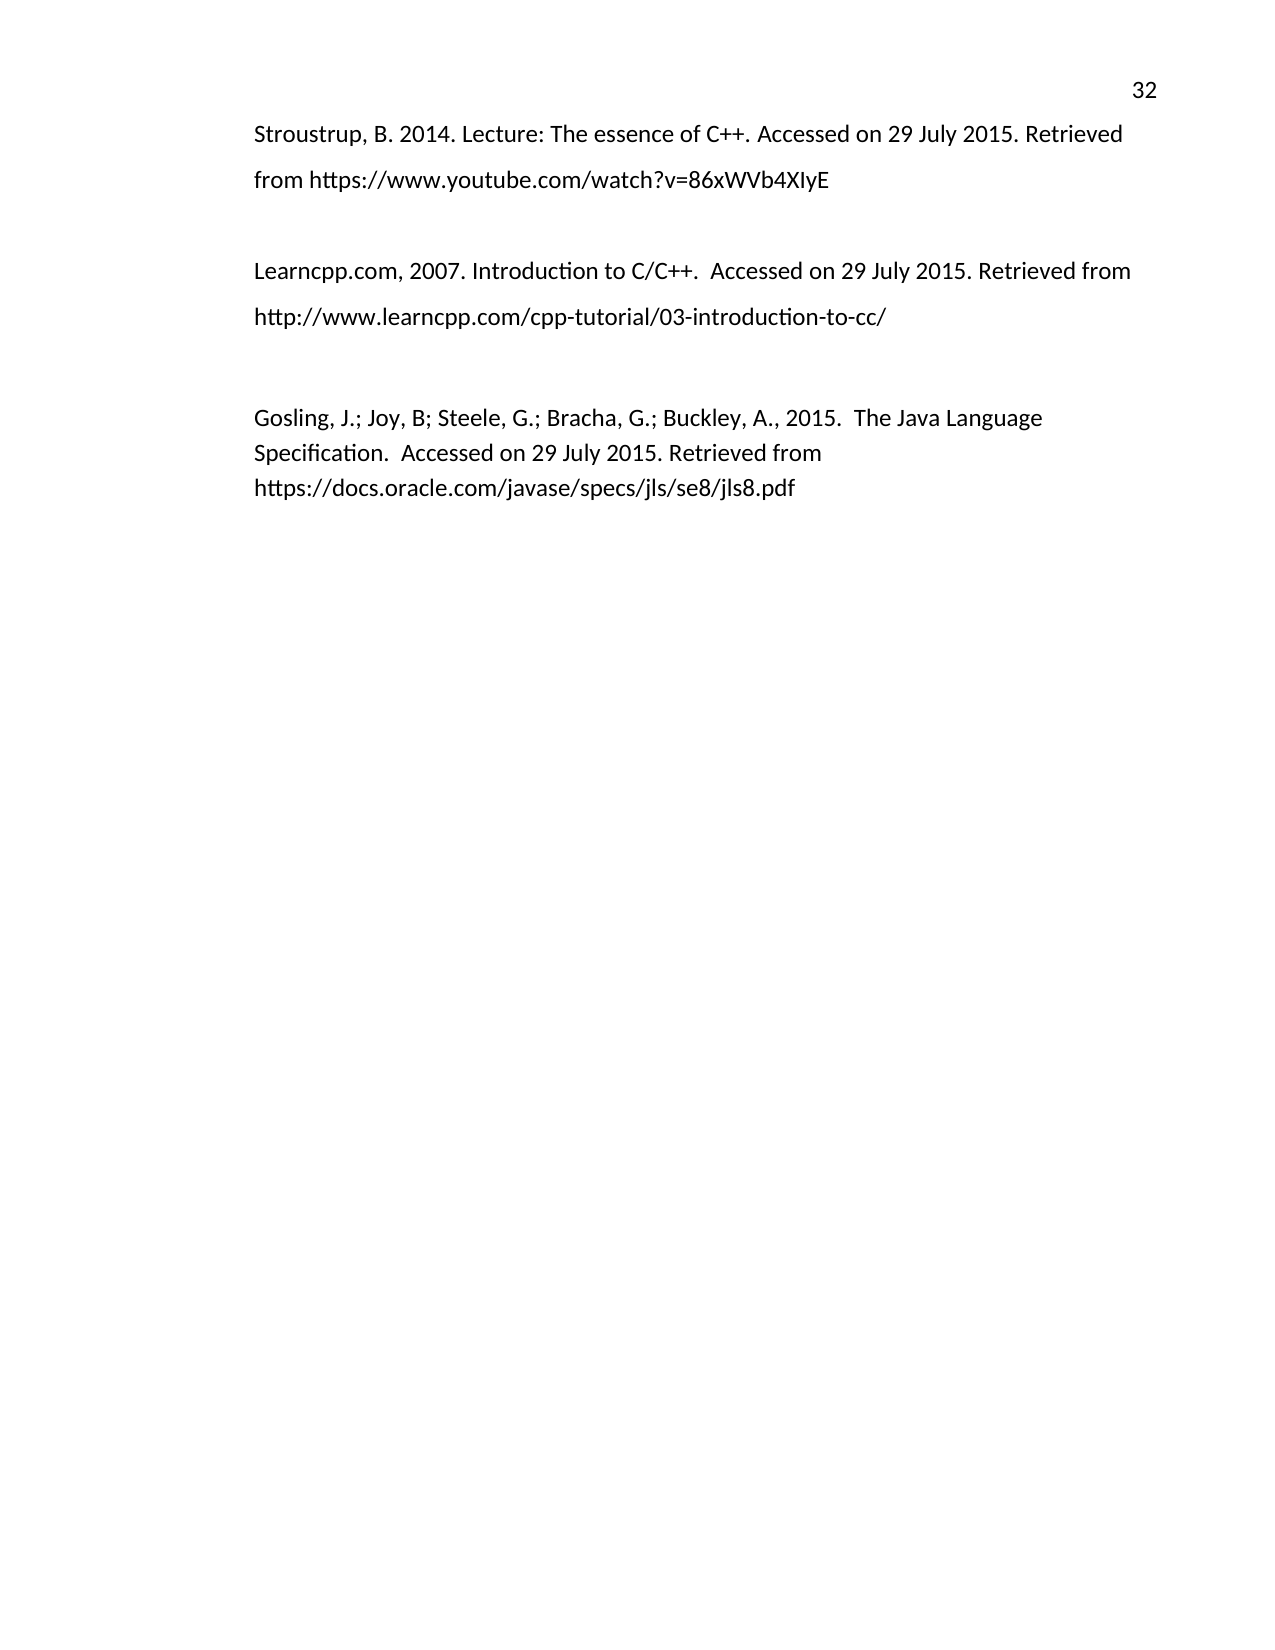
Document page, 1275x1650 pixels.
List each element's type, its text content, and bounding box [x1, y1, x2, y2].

text Stroustrup, B. 2014. Lecture: The essence of C++. Accessed on 29 July 2015. Retrieved from https://www.youtube.com/watch?v=86xWVb4XIyE [254, 118, 1157, 194]
text Learncpp.com, 2007. Introduction to C/C++. Accessed on 29 July 2015. Retrieved from http://www.learncpp.com/cpp-tutorial/03-introduction-to-cc/ [254, 255, 1157, 332]
